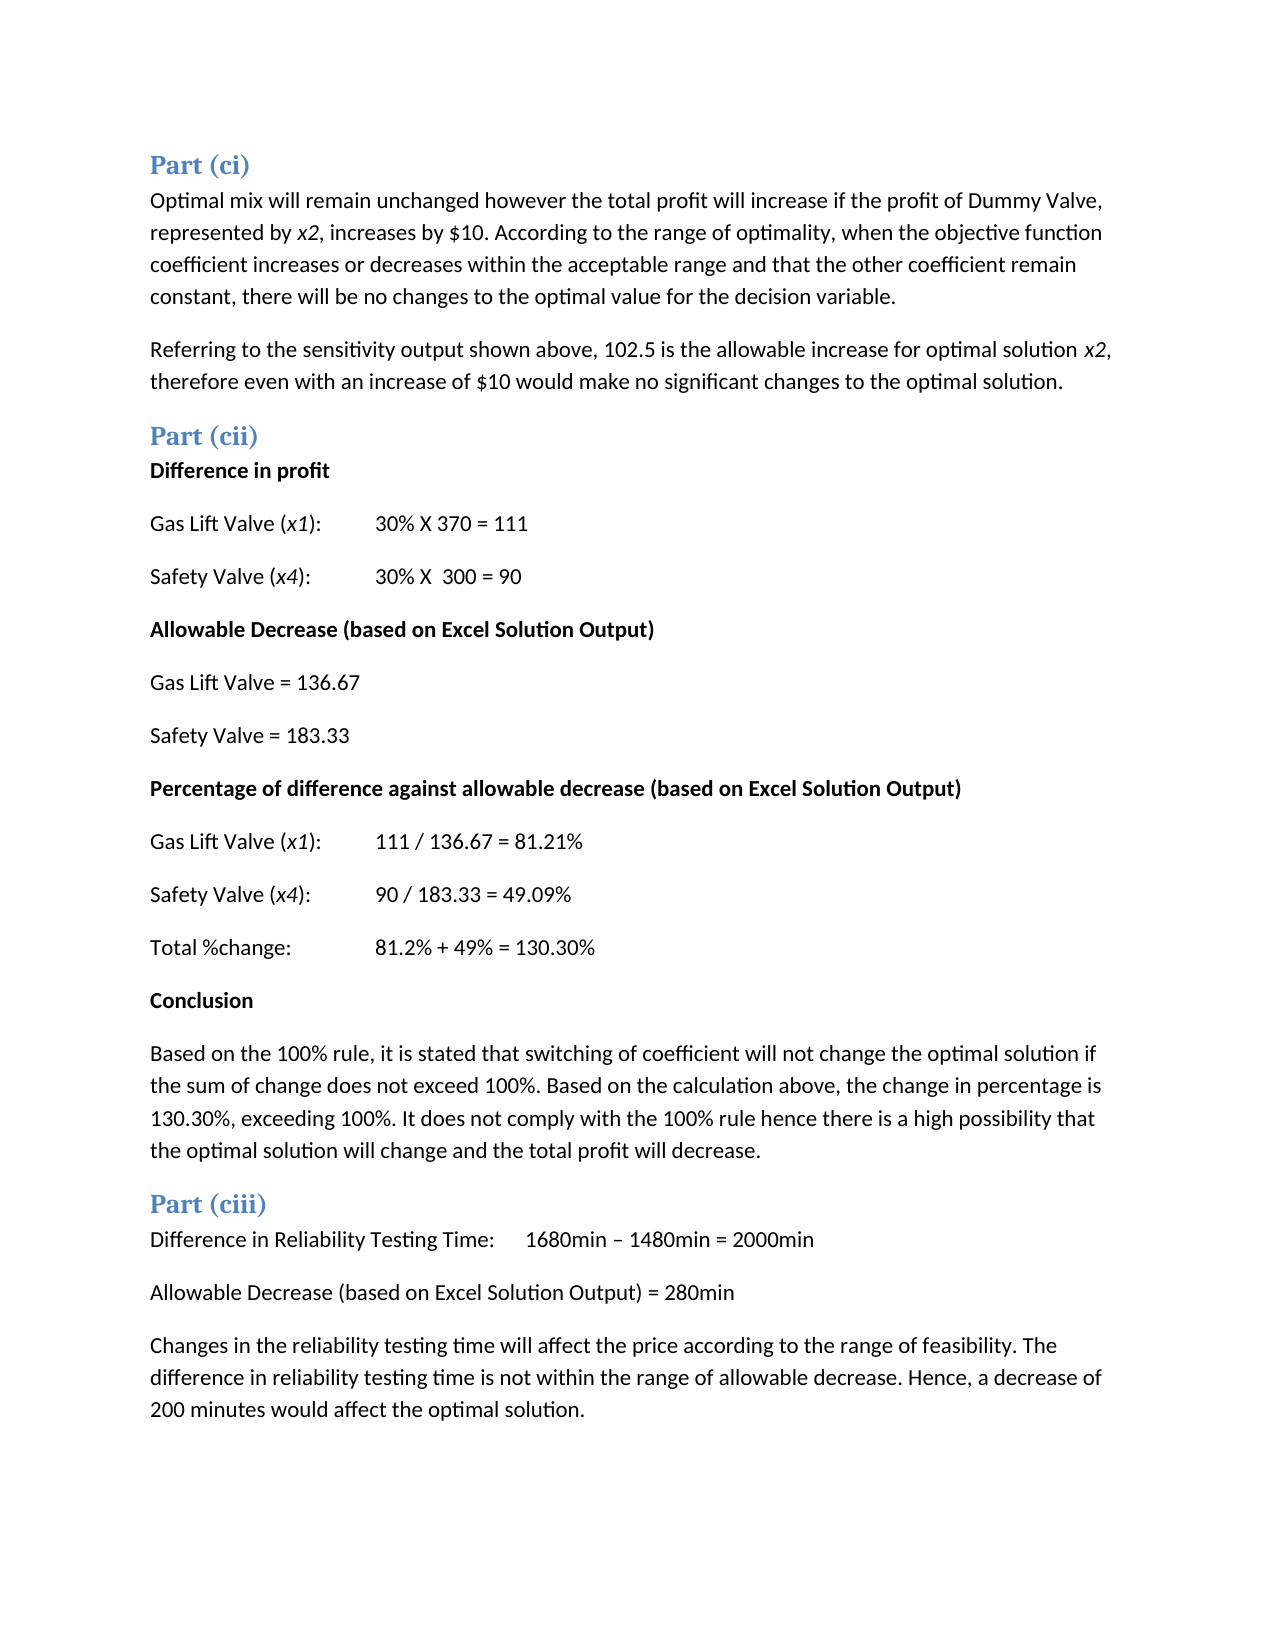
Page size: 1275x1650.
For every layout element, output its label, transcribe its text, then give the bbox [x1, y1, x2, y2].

text Difference in Reliability Testing Time: 1680min – 1480min = 2000min [150, 1225, 1125, 1253]
text Difference in profit [150, 456, 1125, 484]
text Conclusion [150, 986, 1125, 1014]
text Total %change: 81.2% + 49% = 130.30% [150, 933, 1125, 961]
text Optimal mix will remain unchanged however the total profit will increase if the profit of Dummy Valve, represented by x2, increases by $10. According to the range of optimality, when the objective function coefficient increases or decreases within the acceptable range and that the other coefficient remain constant, there will be no changes to the optimal value for the decision variable. [150, 186, 1125, 310]
text Safety Valve = 183.33 [150, 721, 1125, 749]
text Based on the 100% rule, it is stated that switching of coefficient will not change the optimal solution if the sum of change does not exceed 100%. Based on the calculation above, the change in percentage is 130.30%, exceeding 100%. It does not comply with the 100% rule hence there is a high possibility that the optimal solution will change and the total profit will decrease. [150, 1039, 1125, 1164]
text Percentage of difference against allowable decrease (based on Excel Solution Output) [150, 774, 1125, 802]
text Referring to the sensitivity output shown above, 102.5 is the allowable increase for optimal solution x2, therefore even with an increase of $10 would make no significant changes to the optimal solution. [150, 335, 1125, 396]
text Gas Lift Valve (x1): 30% X 370 = 111 [150, 509, 1125, 537]
subtitle Part (cii) [150, 421, 1125, 452]
subtitle Part (ciii) [150, 1189, 1125, 1220]
text Changes in the reliability testing time will affect the price according to the range of feasibility. The difference in reliability testing time is not within the range of allowable decrease. Hence, a decrease of 200 minutes would affect the optimal solution. [150, 1331, 1125, 1423]
text Gas Lift Valve (x1): 111 / 136.67 = 81.21% [150, 827, 1125, 855]
text Allowable Decrease (based on Excel Solution Output) [150, 615, 1125, 643]
subtitle Part (ci) [150, 150, 1125, 181]
text Safety Valve (x4): 90 / 183.33 = 49.09% [150, 880, 1125, 908]
text Allowable Decrease (based on Excel Solution Output) = 280min [150, 1278, 1125, 1306]
text Safety Valve (x4): 30% X 300 = 90 [150, 562, 1125, 590]
text Gas Lift Valve = 136.67 [150, 668, 1125, 696]
